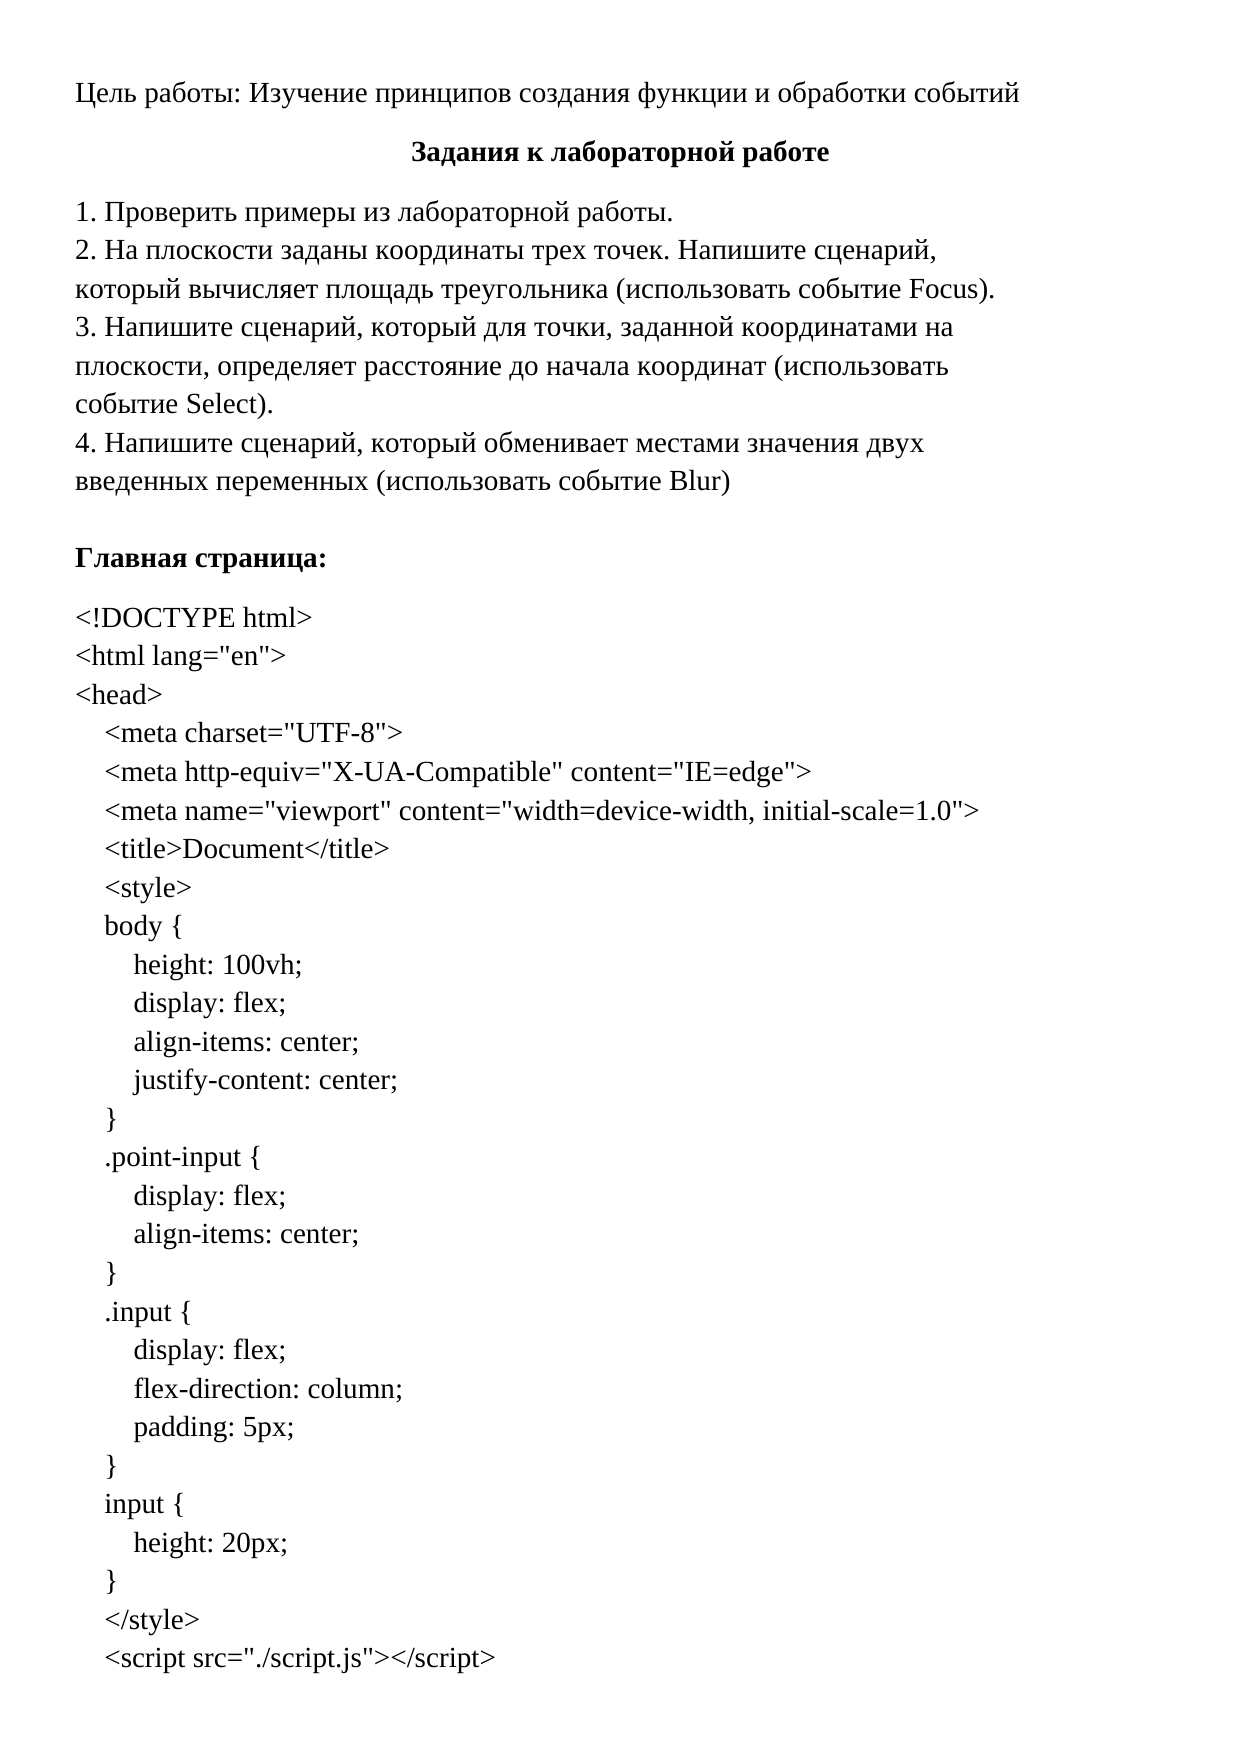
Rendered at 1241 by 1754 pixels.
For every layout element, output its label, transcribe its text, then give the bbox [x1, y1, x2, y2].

text align-items: center; [75, 1217, 1165, 1250]
text height: 20px; [75, 1525, 1165, 1558]
text введенных переменных (использовать событие Blur) [75, 463, 1165, 497]
text 2. На плоскости заданы координаты трех точек. Напишите сценарий, [75, 232, 1165, 266]
text событие Select). [75, 386, 1165, 420]
text <title>Document</title> [75, 831, 1165, 865]
text display: flex; [75, 1178, 1165, 1212]
text .point-input { [75, 1139, 1165, 1173]
text <meta http-equiv="X-UA-Compatible" content="IE=edge"> [75, 754, 1165, 788]
text <html lang="en"> [75, 638, 1165, 672]
text Цель работы: Изучение принципов создания функции и обработки событий [75, 75, 1165, 108]
text } [75, 1255, 1165, 1289]
text justify-content: center; [75, 1062, 1165, 1096]
text <script src="./script.js"></script> [75, 1641, 1165, 1674]
text 4. Напишите сценарий, который обменивает местами значения двух [75, 425, 1165, 458]
text height: 100vh; [75, 947, 1165, 980]
text Главная страница: [75, 541, 1165, 574]
text padding: 5px; [75, 1409, 1165, 1443]
text display: flex; [75, 985, 1165, 1019]
text display: flex; [75, 1332, 1165, 1366]
text плоскости, определяет расстояние до начала координат (использовать [75, 348, 1165, 381]
text } [75, 1563, 1165, 1597]
text align-items: center; [75, 1024, 1165, 1057]
text Задания к лабораторной работе [75, 134, 1165, 168]
text } [75, 1448, 1165, 1481]
text input { [75, 1486, 1165, 1520]
text <meta charset="UTF-8"> [75, 716, 1165, 749]
text </style> [75, 1602, 1165, 1636]
text <style> [75, 870, 1165, 903]
text 1. Проверить примеры из лабораторной работы. [75, 194, 1165, 227]
text который вычисляет площадь треугольника (использовать событие Focus). [75, 271, 1165, 304]
text <meta name="viewport" content="width=device-width, initial-scale=1.0"> [75, 793, 1165, 826]
text .input { [75, 1294, 1165, 1327]
text body { [75, 908, 1165, 942]
text } [75, 1101, 1165, 1134]
text <head> [75, 677, 1165, 711]
text <!DOCTYPE html> [75, 600, 1165, 633]
text flex-direction: column; [75, 1371, 1165, 1404]
text 3. Напишите сценарий, который для точки, заданной координатами на [75, 309, 1165, 343]
